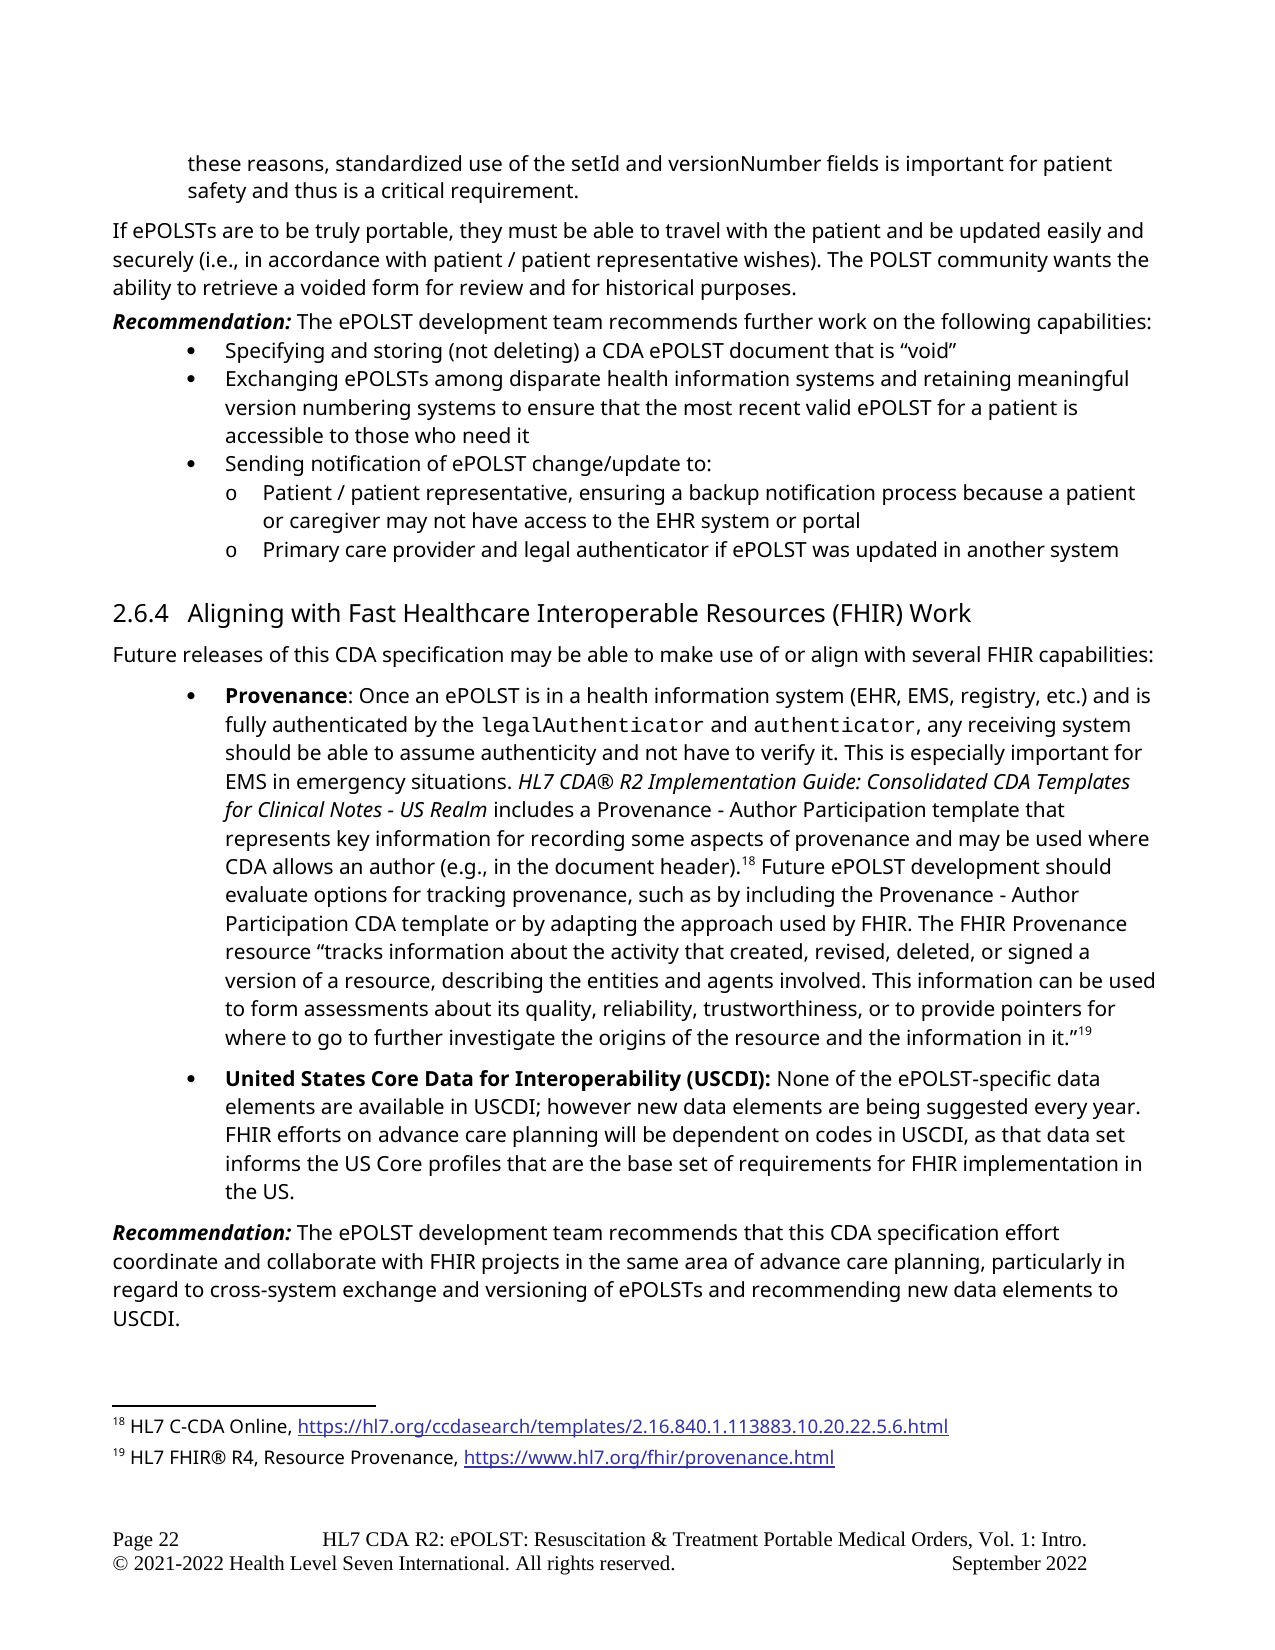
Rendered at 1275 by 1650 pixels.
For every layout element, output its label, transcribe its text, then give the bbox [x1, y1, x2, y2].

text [187, 150, 1162, 204]
subtitle Aligning with Fast Healthcare Interoperable Resources (FHIR) Work [112, 601, 1162, 628]
list Patient / patient representative, ensuring a backup notification process because a patient or caregiver may not have access to the EHR system or portal [225, 478, 1162, 535]
list Sending notification of ePOLST change/update to: [187, 449, 1162, 478]
text Future releases of this CDA specification may be able to make use of or align with several FHIR capabilities: [112, 641, 1162, 669]
list Exchanging ePOLSTs among disparate health information systems and retaining meaningful version numbering systems to ensure that the most recent valid ePOLST for a patient is accessible to those who need it [187, 364, 1162, 449]
text Recommendation: The ePOLST development team recommends further work on the following capabilities: [112, 307, 1162, 336]
text Recommendation: The ePOLST development team recommends that this CDA specification effort coordinate and collaborate with FHIR projects in the same area of advance care planning, particularly in regard to cross-system exchange and versioning of ePOLSTs and recommending new data elements to USCDI. [112, 1218, 1162, 1332]
list Provenance: Once an ePOLST is in a health information system (EHR, EMS, registry, etc.) and is fully authenticated by the legalAuthenticator and authenticator, any receiving system should be able to assume authenticity and not have to verify it. This is especially important for EMS in emergency situations. HL7 CDA® R2 Implementation Guide: Consolidated CDA Templates for Clinical Notes - US Realm includes a Provenance - Author Participation template that represents key information for recording some aspects of provenance and may be used where CDA allows an author (e.g., in the document header). Future ePOLST development should evaluate options for tracking provenance, such as by including the Provenance - Author Participation CDA template or by adapting the approach used by FHIR. The FHIR Provenance resource “tracks information about the activity that created, revised, deleted, or signed a version of a resource, describing the entities and agents involved. This information can be used to form assessments about its quality, reliability, trustworthiness, or to provide pointers for where to go to further investigate the origins of the resource and the information in it.” [187, 681, 1162, 1051]
list Primary care provider and legal authenticator if ePOLST was updated in another system [225, 535, 1162, 563]
text If ePOLSTs are to be truly portable, they must be able to travel with the patient and be updated easily and securely (i.e., in accordance with patient / patient representative wishes). The POLST community wants the ability to retrieve a voided form for review and for historical purposes. [112, 217, 1162, 302]
list Specifying and storing (not deleting) a CDA ePOLST document that is “void” [187, 336, 1162, 364]
list United States Core Data for Interoperability (USCDI): None of the ePOLST-specific data elements are available in USCDI; however new data elements are being suggested every year. FHIR efforts on advance care planning will be dependent on codes in USCDI, as that data set informs the US Core profiles that are the base set of requirements for FHIR implementation in the US. [187, 1064, 1162, 1206]
